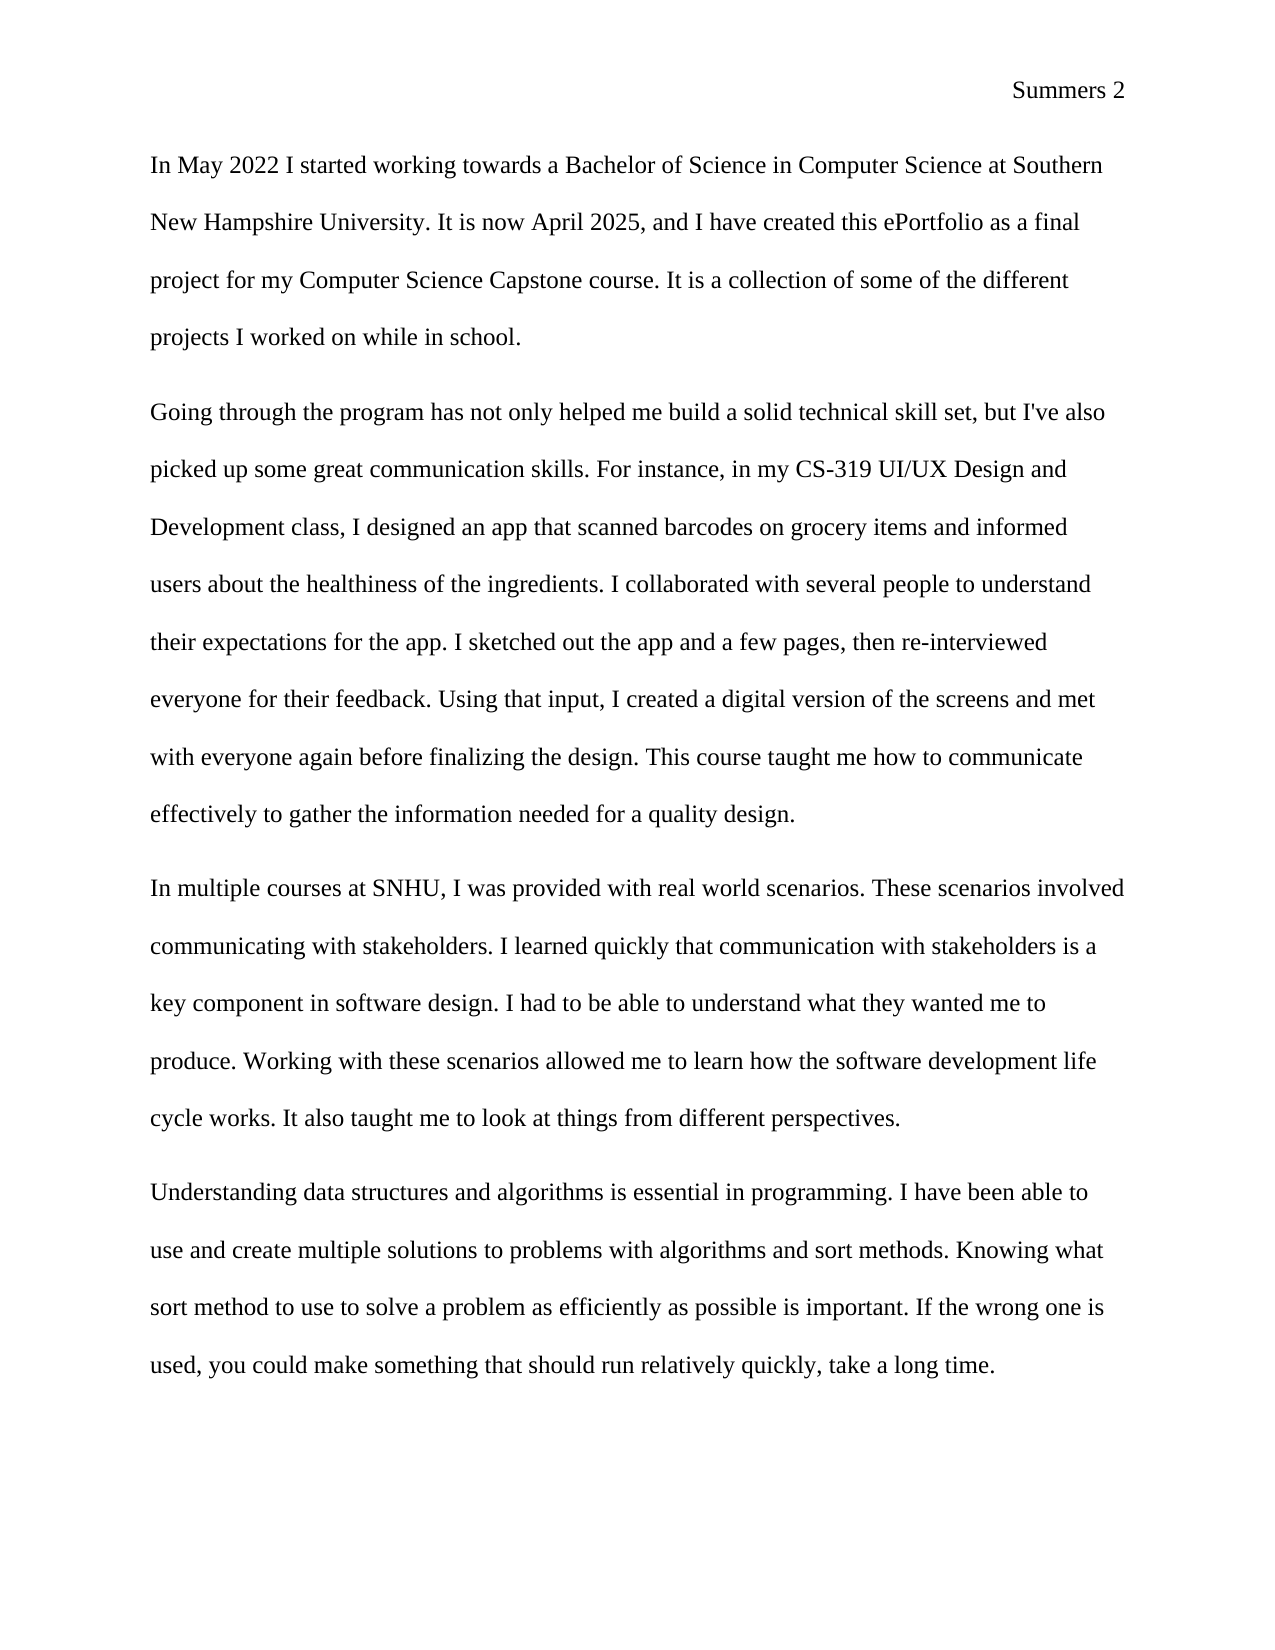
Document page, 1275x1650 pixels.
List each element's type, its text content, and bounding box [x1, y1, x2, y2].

text Going through the program has not only helped me build a solid technical skill set, but I've also picked up some great communication skills. For instance, in my CS-319 UI/UX Design and Development class, I designed an app that scanned barcodes on grocery items and informed users about the healthiness of the ingredients. I collaborated with several people to understand their expectations for the app. I sketched out the app and a few pages, then re-interviewed everyone for their feedback. Using that input, I created a digital version of the screens and met with everyone again before finalizing the design. This course taught me how to communicate effectively to gather the information needed for a quality design. [150, 397, 1125, 828]
text In multiple courses at SNHU, I was provided with real world scenarios. These scenarios involved communicating with stakeholders. I learned quickly that communication with stakeholders is a key component in software design. I had to be able to understand what they wanted me to produce. Working with these scenarios allowed me to learn how the software development life cycle works. It also taught me to look at things from different perspectives. [150, 873, 1125, 1132]
text In May 2022 I started working towards a Bachelor of Science in Computer Science at Southern New Hampshire University. It is now April 2025, and I have created this ePortfolio as a final project for my Computer Science Capstone course. It is a collection of some of the different projects I worked on while in school. [150, 150, 1125, 351]
text Understanding data structures and algorithms is essential in programming. I have been able to use and create multiple solutions to problems with algorithms and sort methods. Knowing what sort method to use to solve a problem as efficiently as possible is important. If the wrong one is used, you could make something that should run relatively quickly, take a long time. [150, 1177, 1125, 1379]
